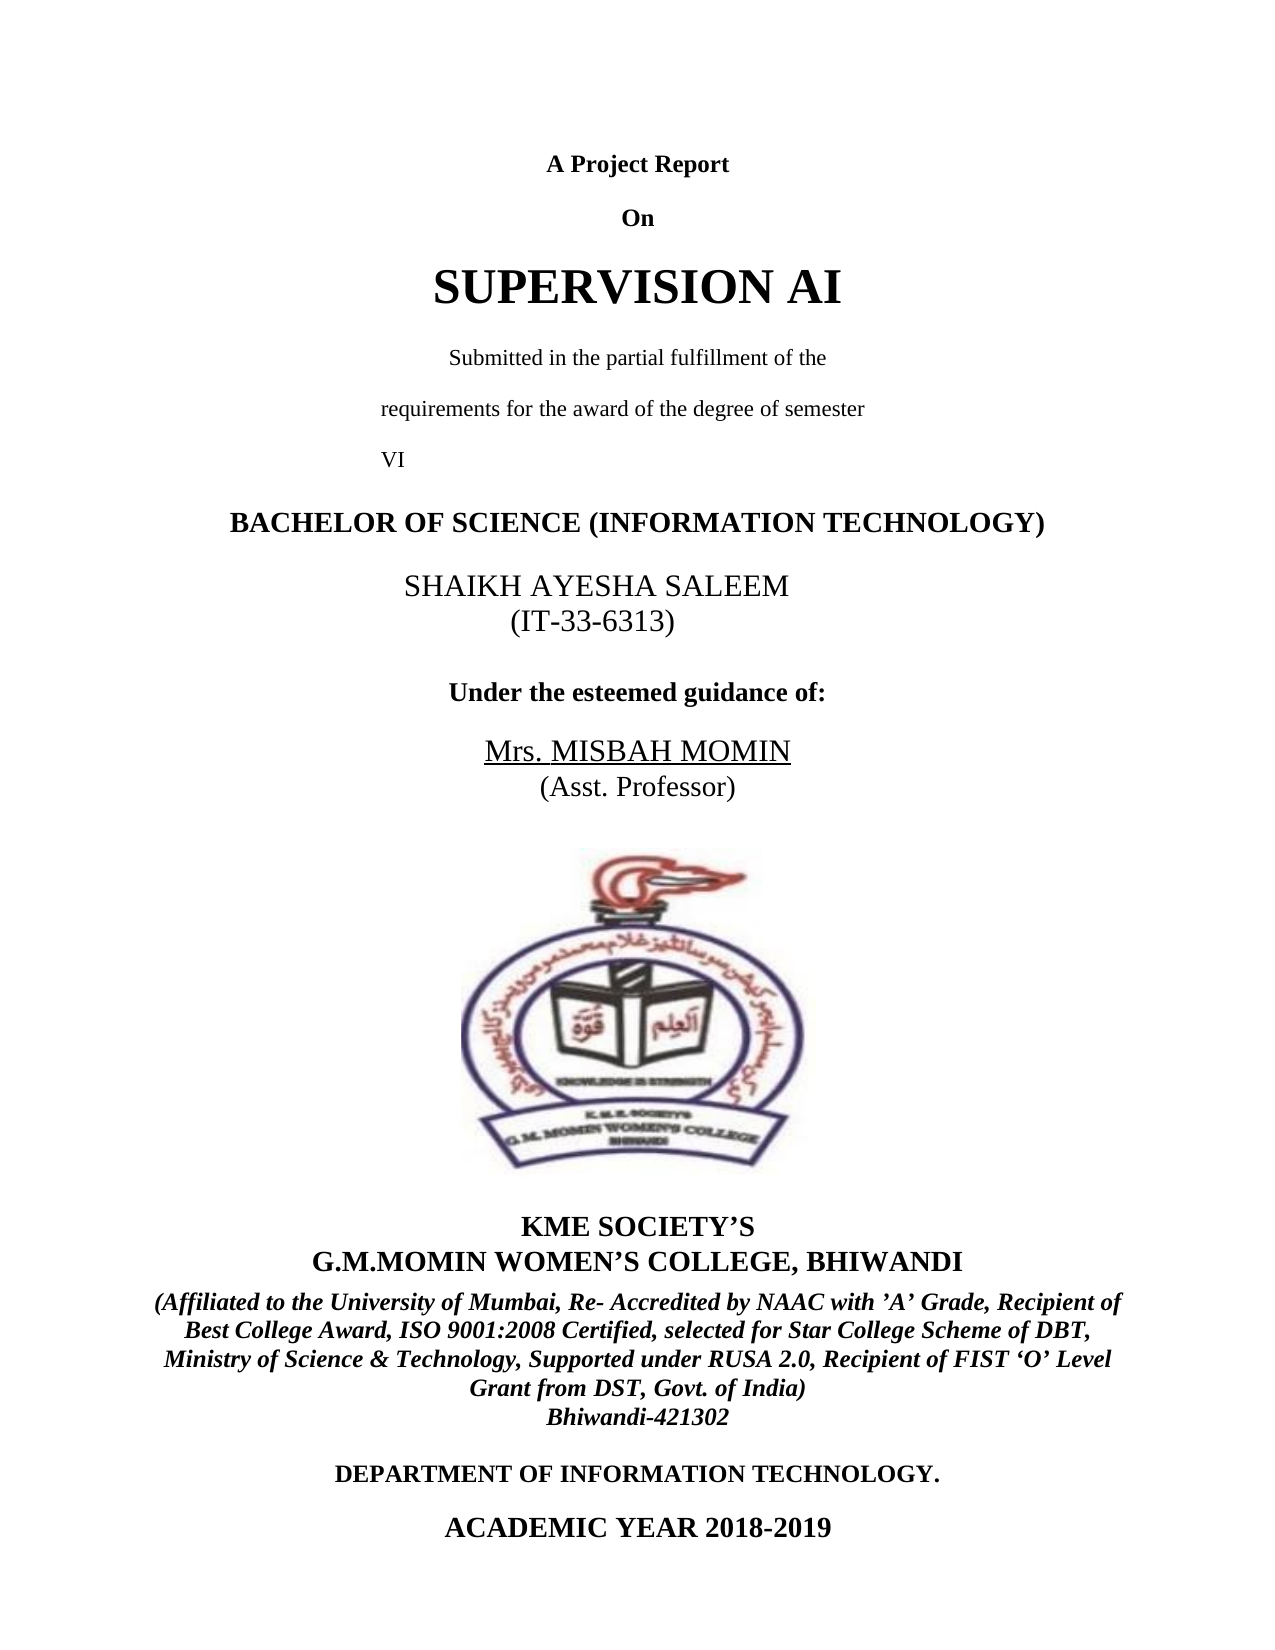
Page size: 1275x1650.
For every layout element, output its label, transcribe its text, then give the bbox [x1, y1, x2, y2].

subtitle ACADEMIC YEAR 2018-2019 [228, 1510, 1047, 1543]
subtitle BACHELOR OF SCIENCE (INFORMATION TECHNOLOGY) [228, 505, 1046, 538]
subtitle KME SOCIETY’S [228, 1210, 1047, 1244]
text DEPARTMENT OF INFORMATION TECHNOLOGY. [153, 1459, 1122, 1488]
text Bhiwandi-421302 [534, 1402, 741, 1430]
text Submitted in the partial fulfillment of the requirements for the award of the degree of semester VI [381, 343, 894, 473]
text Under the esteemed guidance of: [228, 676, 1046, 707]
picture [461, 848, 816, 1177]
text Mrs. MISBAH MOMIN [228, 732, 1047, 768]
text (IT-33-6313) [139, 603, 874, 639]
text A Project Report On [534, 149, 741, 232]
text SUPERVISION AI [228, 257, 1047, 315]
text G.M.MOMIN WOMEN’S COLLEGE, BHIWANDI [228, 1244, 1046, 1277]
text SHAIKH AYESHA SALEEM [139, 568, 874, 603]
text (Asst. Professor) [153, 769, 1122, 802]
